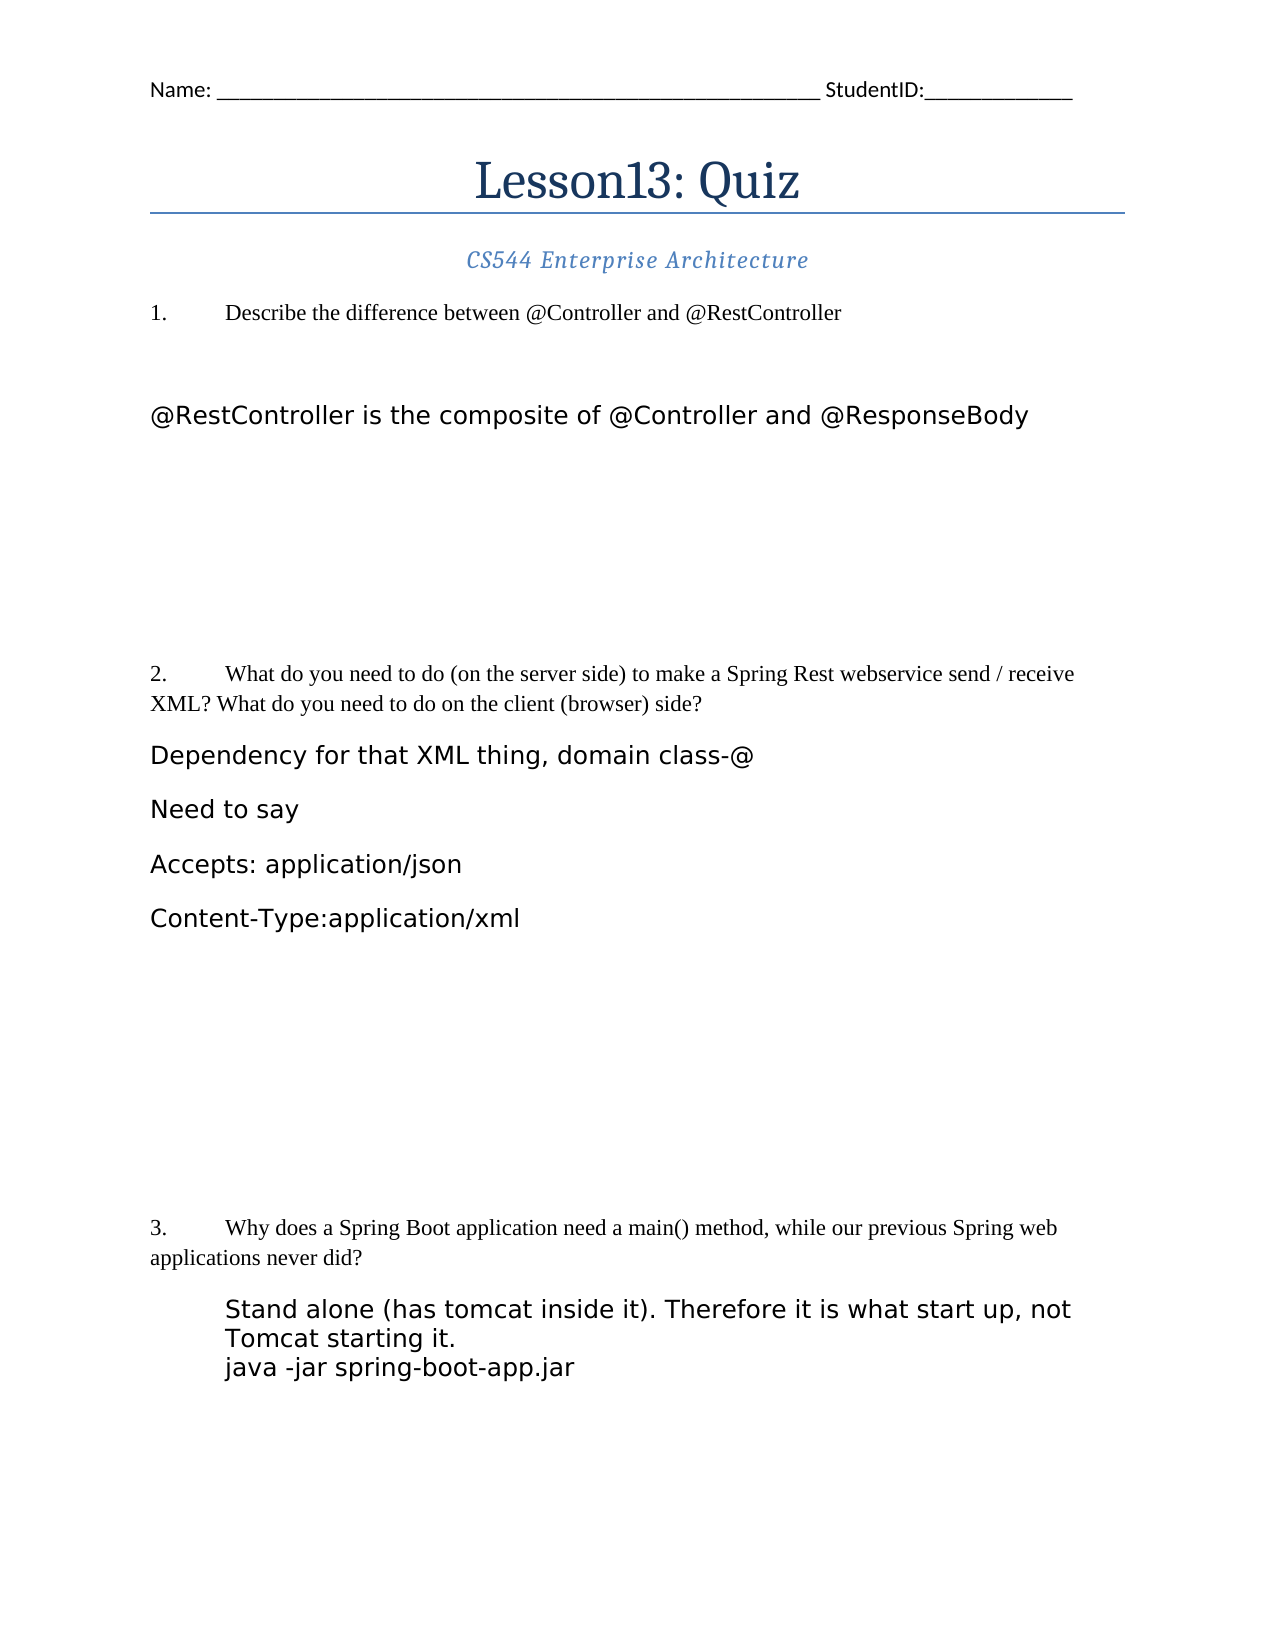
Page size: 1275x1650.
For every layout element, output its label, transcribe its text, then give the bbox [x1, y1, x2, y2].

subtitle CS544 Enterprise Architecture [150, 246, 1125, 274]
text Stand alone (has tomcat inside it). Therefore it is what start up, not [225, 1295, 1125, 1324]
text java -jar spring-boot-app.jar [225, 1354, 1125, 1383]
list Need to say [150, 796, 1125, 825]
text Tomcat starting it. [225, 1324, 1125, 1354]
title Lesson13: Quiz [150, 150, 1125, 212]
list Content-Type:application/xml [150, 904, 1125, 934]
list @RestController is the composite of @Controller and @ResponseBody [150, 402, 1125, 431]
list Describe the difference between @Controller and @RestController [150, 299, 1125, 326]
list Why does a Spring Boot application need a main() method, while our previous Spring web applications never did? [150, 1214, 1125, 1271]
list Accepts: application/json [150, 850, 1125, 879]
list What do you need to do (on the server side) to make a Spring Rest webservice send / receive XML? What do you need to do on the client (browser) side? [150, 660, 1125, 717]
list Dependency for that XML thing, domain class-@ [150, 741, 1125, 771]
